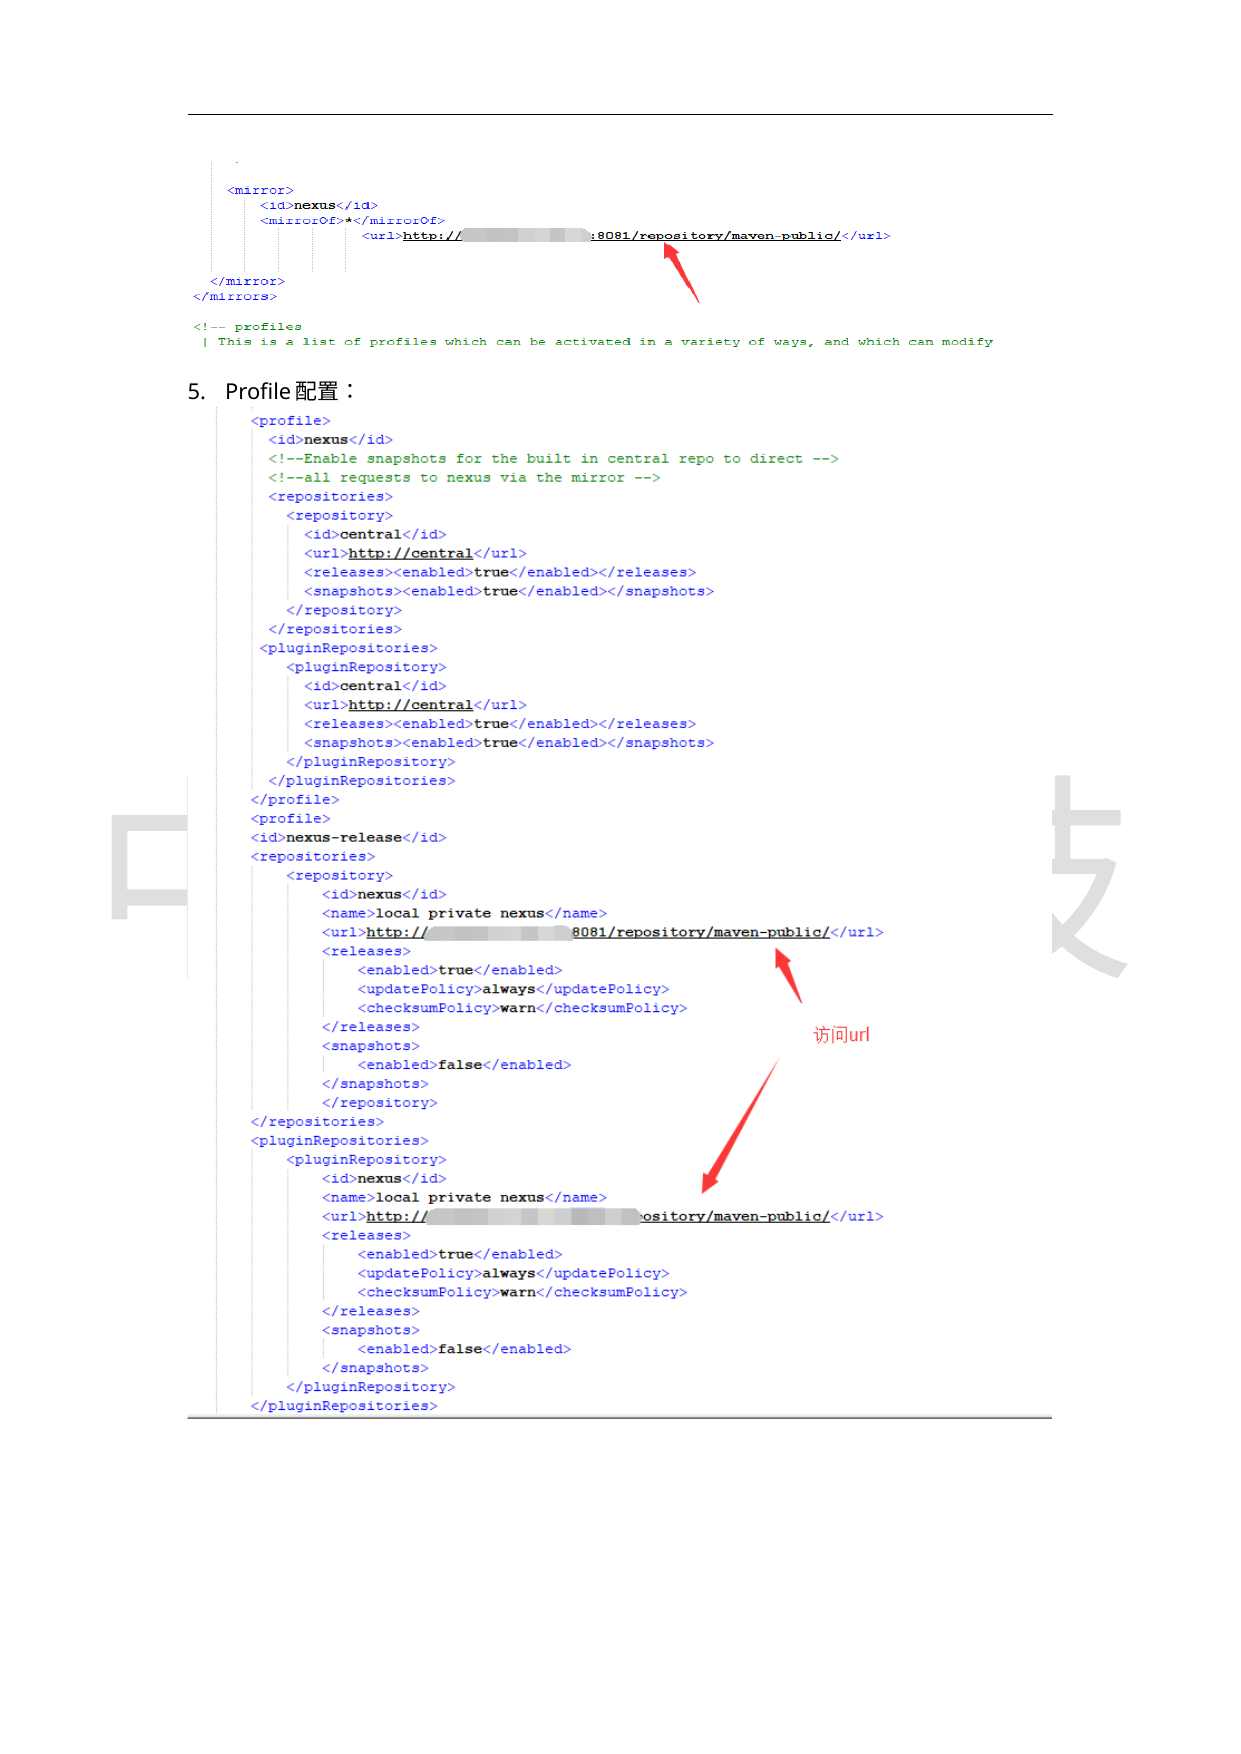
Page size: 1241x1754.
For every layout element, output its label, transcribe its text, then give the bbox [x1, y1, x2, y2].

list Profile配置： [187, 374, 1053, 406]
picture [187, 162, 1052, 353]
picture [187, 406, 1052, 1419]
